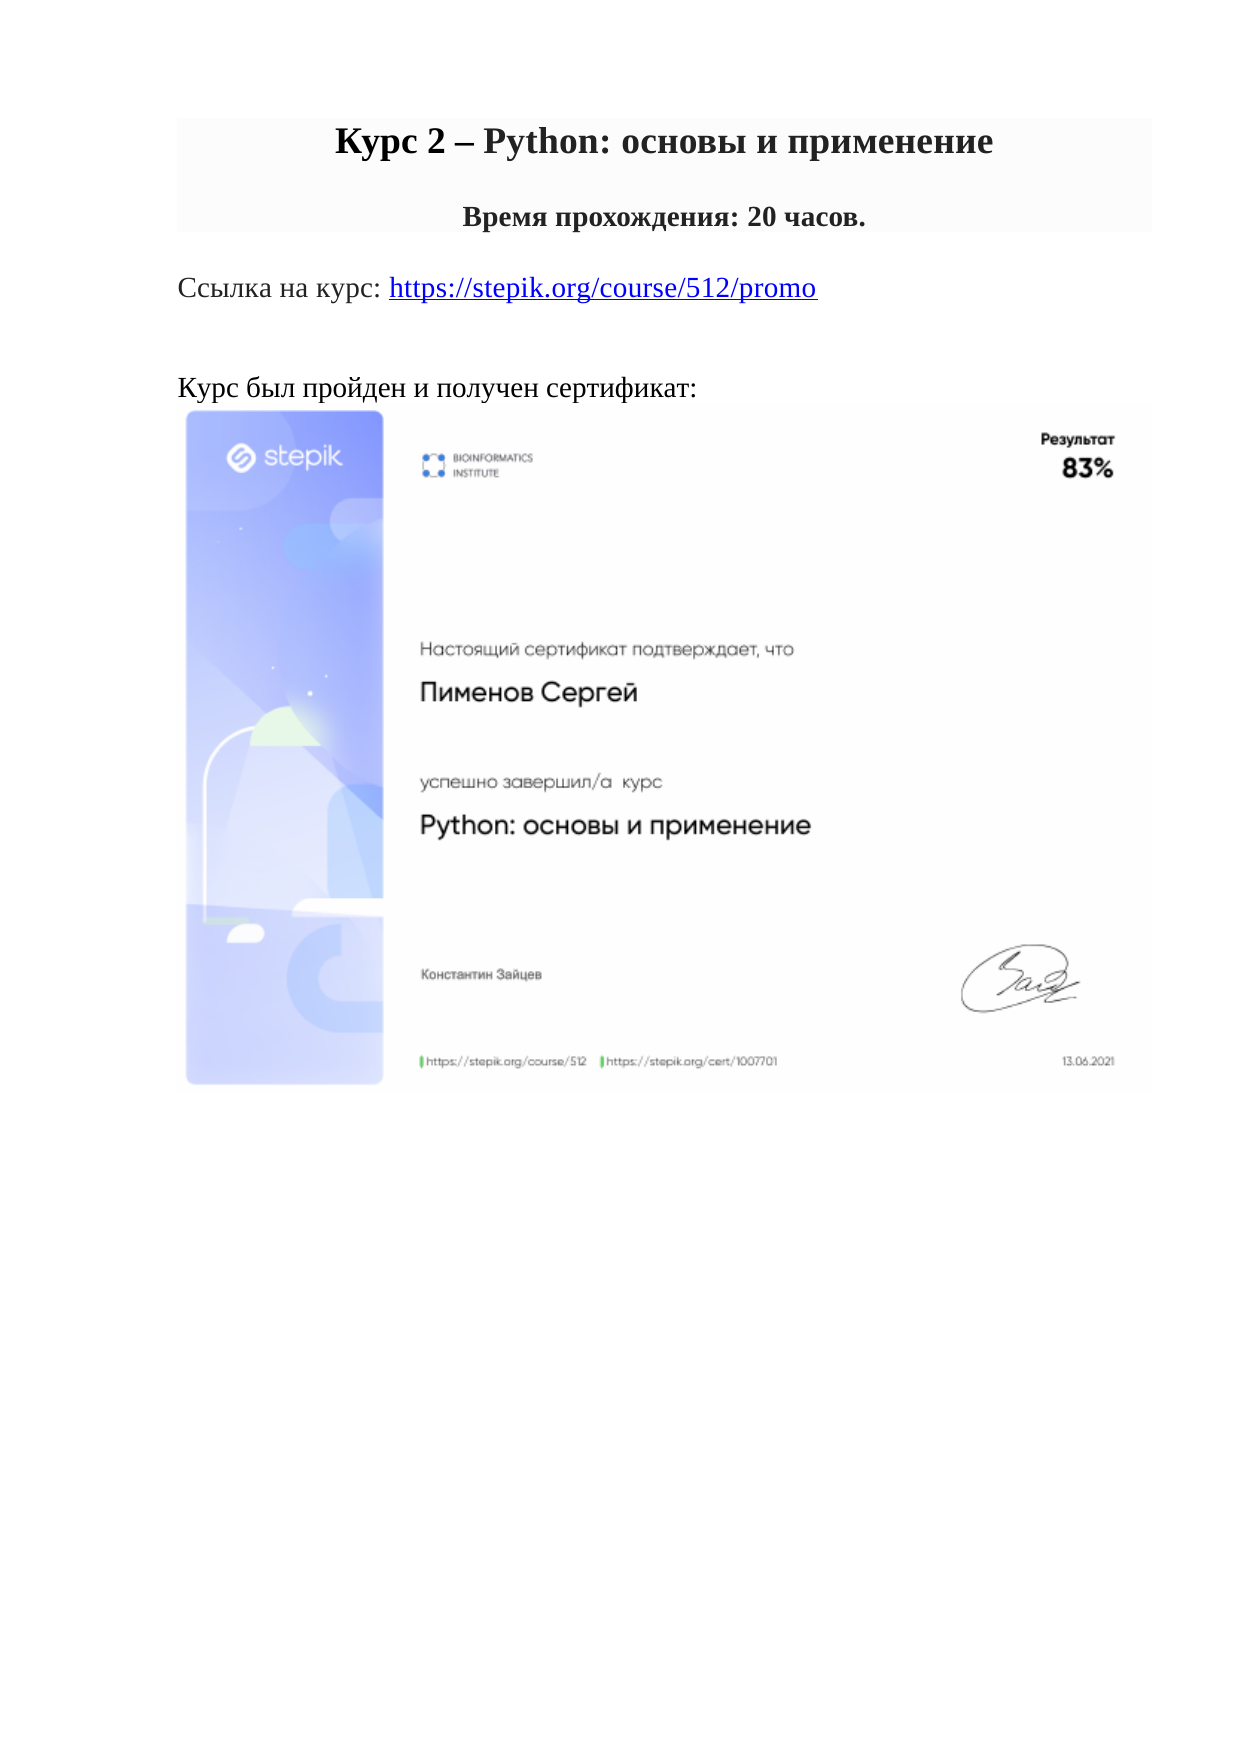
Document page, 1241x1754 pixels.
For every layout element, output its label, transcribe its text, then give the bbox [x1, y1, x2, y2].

picture [177, 403, 1152, 1094]
subtitle Курс 2 – Python: основы и применение [177, 118, 1152, 161]
text Ссылка на курс: https://stepik.org/course/512/promo [177, 270, 1152, 303]
subtitle Время прохождения: 20 часов. [177, 199, 1152, 232]
text Курс был пройден и получен сертификат: [177, 370, 1152, 403]
